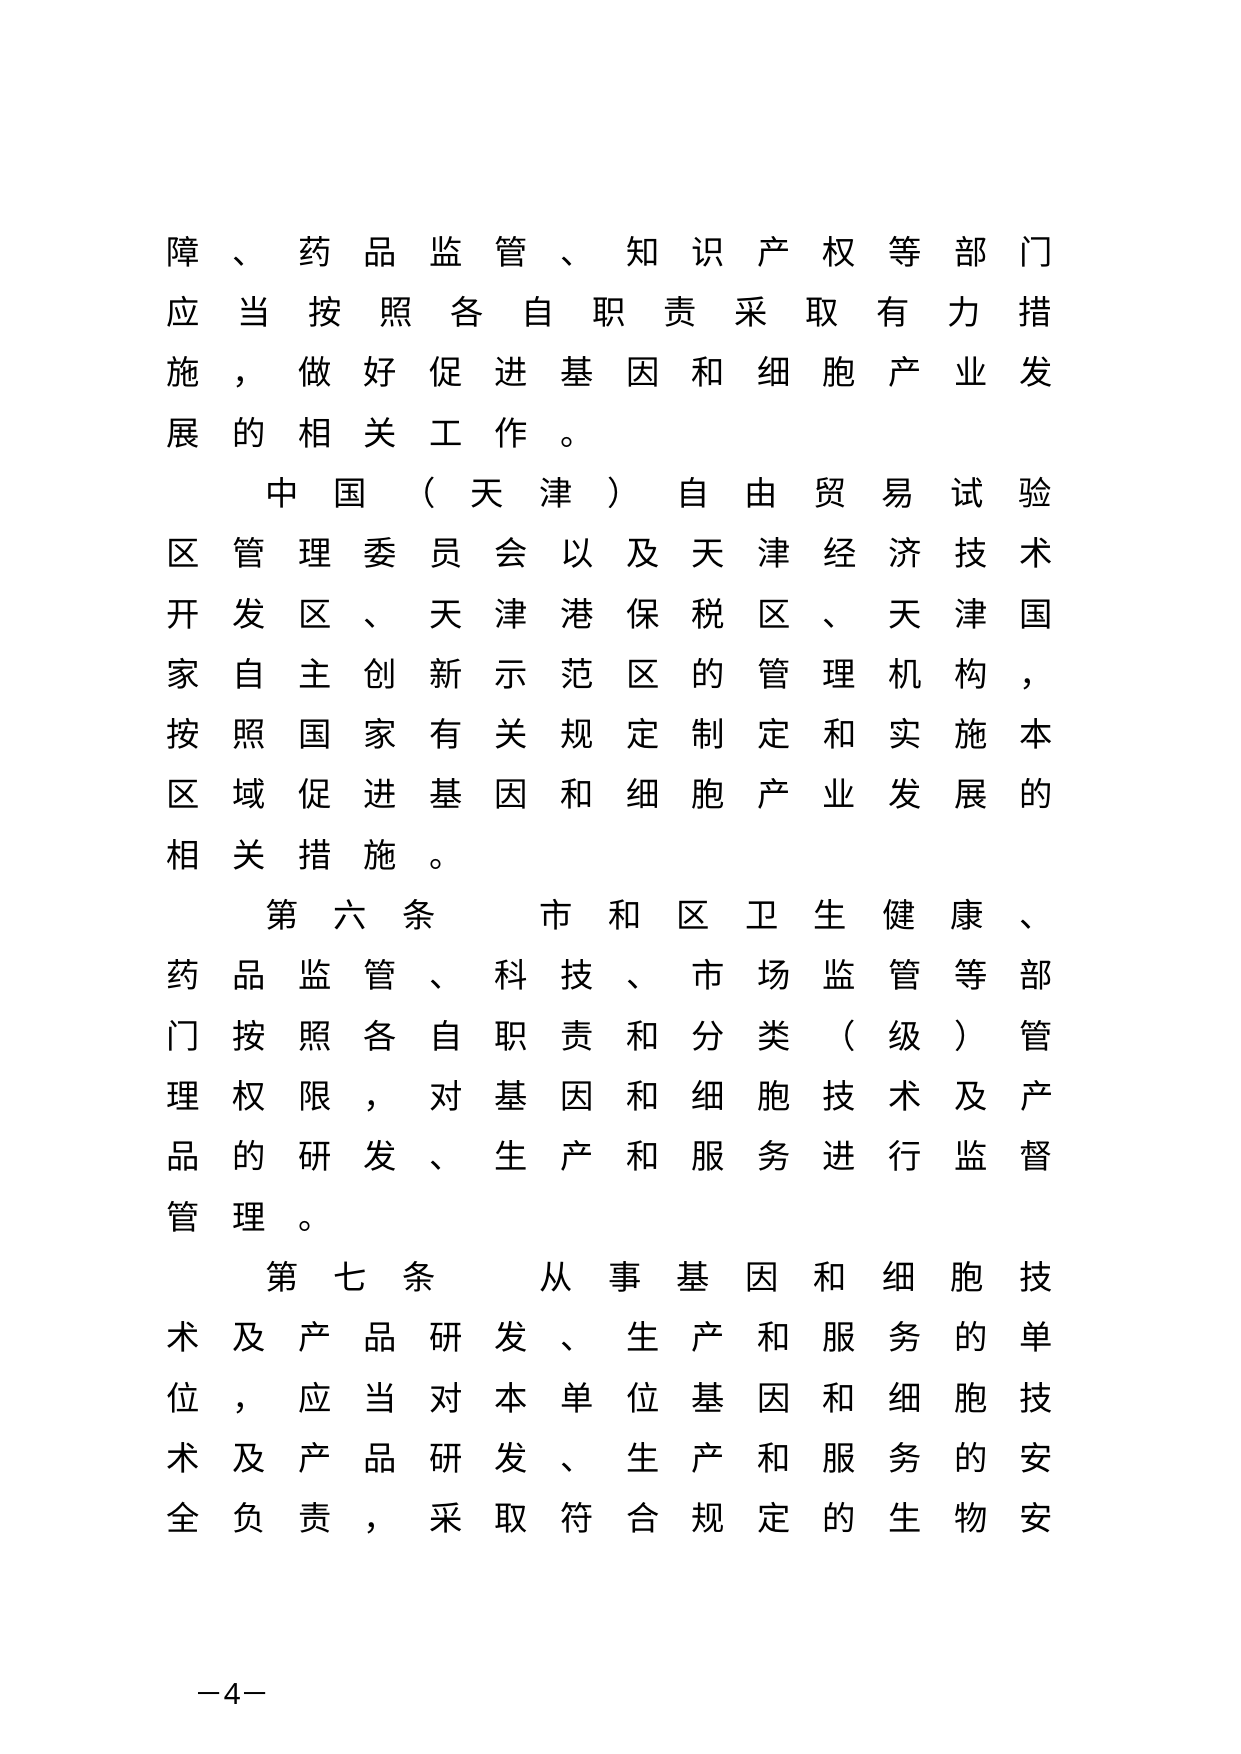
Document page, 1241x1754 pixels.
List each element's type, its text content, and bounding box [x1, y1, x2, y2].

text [167, 1245, 1085, 1546]
text 第六条 市和区卫生健康、药品监管、科技、市场监管等部门按照各自职责和分类（级）管理权限，对基因和细胞技术及产品的研发、生产和服务进行监督管理。 [167, 883, 1085, 1245]
text 中国（天津）自由贸易试验区管理委员会以及天津经济技术开发区、天津港保税区、天津国家自主创新示范区的管理机构，按照国家有关规定制定和实施本区域促进基因和细胞产业发展的相关措施。 [167, 461, 1085, 883]
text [167, 219, 1085, 461]
